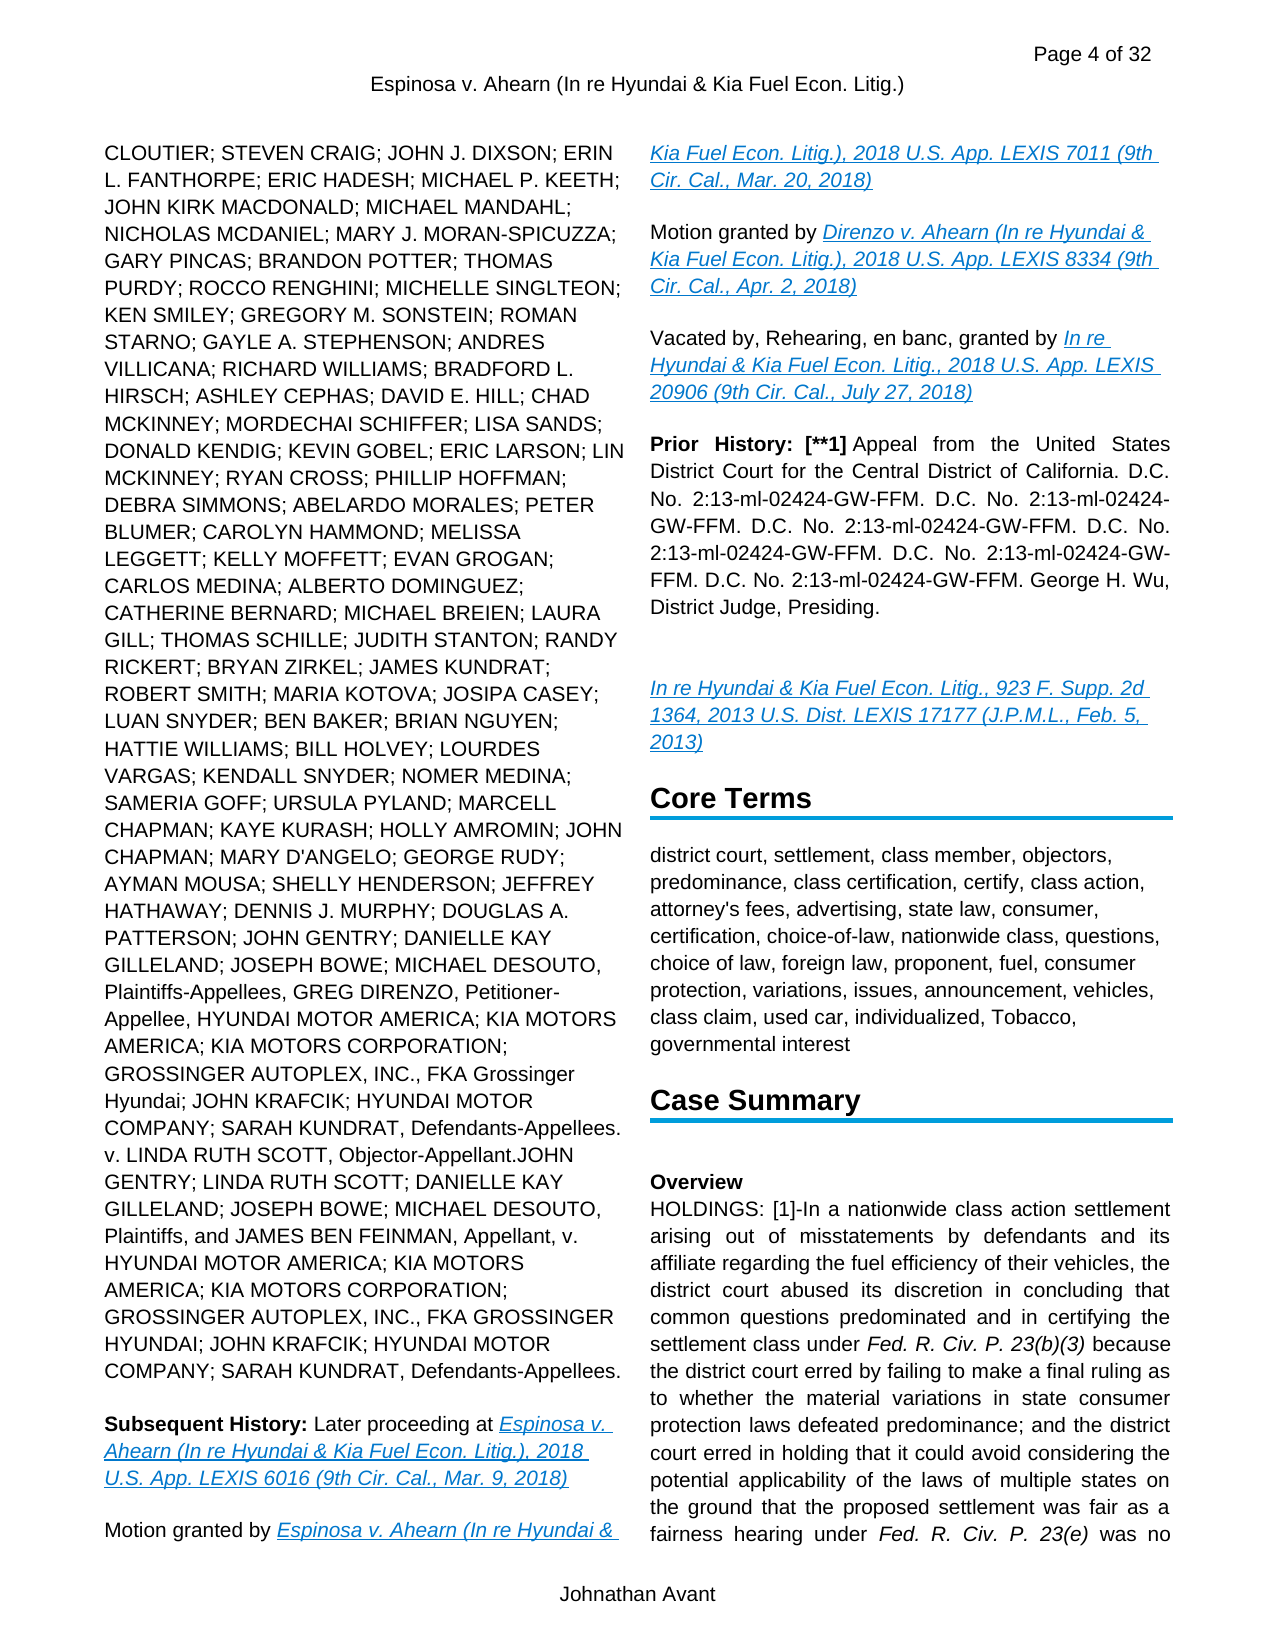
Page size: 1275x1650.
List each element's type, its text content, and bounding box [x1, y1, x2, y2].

text Overview [650, 1166, 1171, 1193]
text In re Hyundai & Kia Fuel Econ. Litig., 923 F. Supp. 2d 1364, 2013 U.S. Dist. LEXIS 17177 (J.P.M.L., Feb. 5, 2013) [650, 644, 1171, 754]
text Motion granted by Espinosa v. Ahearn (In re Hyundai & Kia Fuel Econ. Litig.), 2018 U.S. App. LEXIS 7011 (9th Cir. Cal., Mar. 20, 2018) [650, 137, 1171, 192]
text Prior History: [**1] Appeal from the United States District Court for the Central District of California. D.C. No. 2:13-ml-02424-GW-FFM. D.C. No. 2:13-ml-02424-GW-FFM. D.C. No. 2:13-ml-02424-GW-FFM. D.C. No. 2:13-ml-02424-GW-FFM. D.C. No. 2:13-ml-02424-GW-FFM. D.C. No. 2:13-ml-02424-GW-FFM. George H. Wu, District Judge, Presiding. [650, 429, 1171, 619]
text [104, 137, 625, 1383]
text Vacated by, Rehearing, en banc, granted by In re Hyundai & Kia Fuel Econ. Litig., 2018 U.S. App. LEXIS 20906 (9th Cir. Cal., July 27, 2018) [650, 323, 1171, 404]
text Core Terms [650, 779, 1171, 814]
text Motion granted by Espinosa v. Ahearn (In re Hyundai & Kia Fuel Econ. Litig.), 2018 U.S. App. LEXIS 7011 (9th Cir. Cal., Mar. 20, 2018) [104, 1514, 625, 1542]
text Motion granted by Direnzo v. Ahearn (In re Hyundai & Kia Fuel Econ. Litig.), 2018 U.S. App. LEXIS 8334 (9th Cir. Cal., Apr. 2, 2018) [650, 217, 1171, 298]
text Case Summary [650, 1081, 1171, 1116]
text district court, settlement, class member, objectors, predominance, class certification, certify, class action, attorney's fees, advertising, state law, consumer, certification, choice-of-law, nationwide class, questions, choice of law, foreign law, proponent, fuel, consumer protection, variations, issues, announcement, vehicles, class claim, used car, individualized, Tobacco, governmental interest [650, 839, 1171, 1056]
text Subsequent History: Later proceeding at Espinosa v. Ahearn (In re Hyundai & Kia Fuel Econ. Litig.), 2018 U.S. App. LEXIS 6016 (9th Cir. Cal., Mar. 9, 2018) [104, 1408, 625, 1489]
